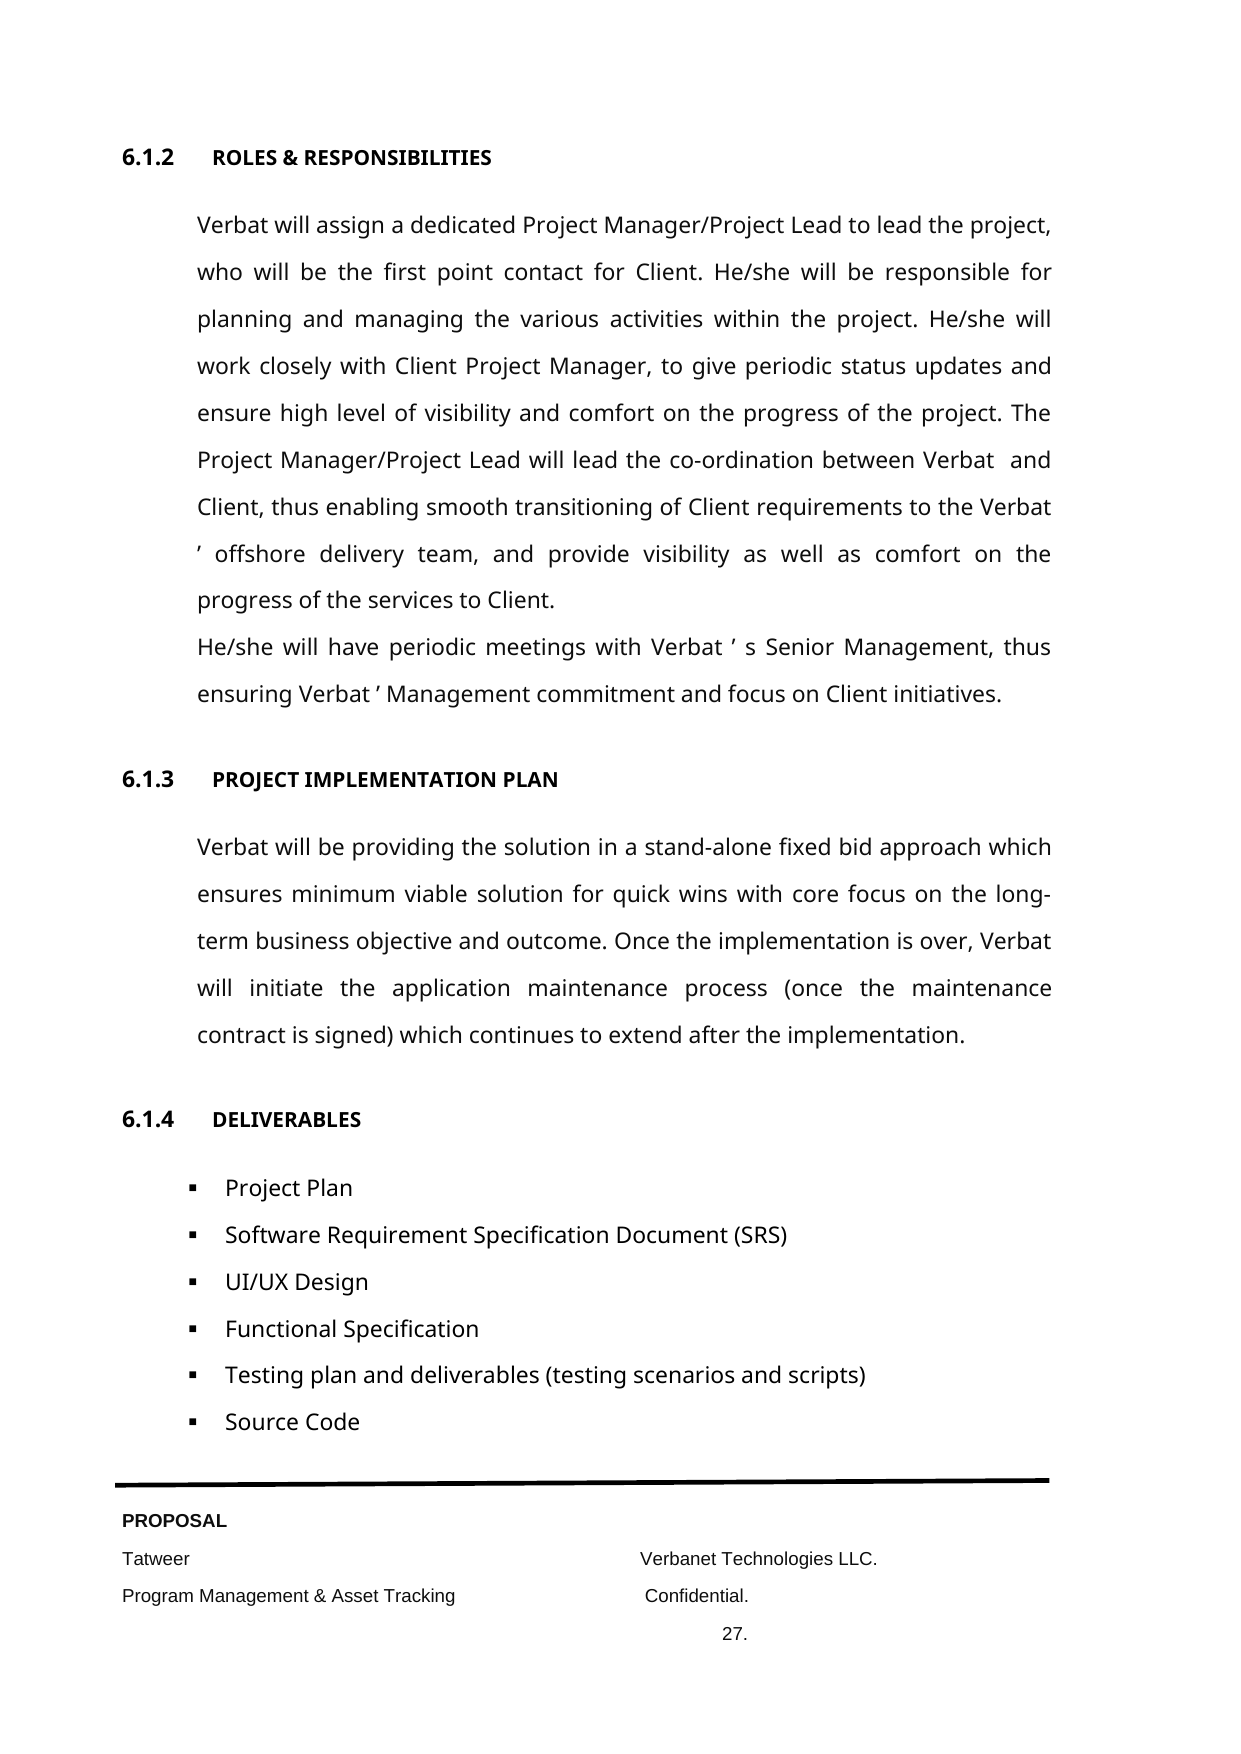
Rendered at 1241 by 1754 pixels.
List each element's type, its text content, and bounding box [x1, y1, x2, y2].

list Testing plan and deliverables (testing scenarios and scripts) [187, 1359, 1053, 1391]
text Verbat will assign a dedicated Project Manager/Project Lead to lead the project, who will be the first point contact for Client. He/she will be responsible for planning and managing the various activities within the project. He/she will work closely with Client Project Manager, to give periodic status updates and ensure high level of visibility and comfort on the progress of the project. The Project Manager/Project Lead will lead the co-ordination between Verbat and Client, thus enabling smooth transitioning of Client requirements to the Verbat ’ offshore delivery team, and provide visibility as well as comfort on the progress of the services to Client. [197, 209, 1053, 616]
subtitle ROLES & RESPONSIBILITIES [122, 141, 1053, 172]
text He/she will have periodic meetings with Verbat ’ s Senior Management, thus ensuring Verbat ’ Management commitment and focus on Client initiatives. [197, 631, 1053, 709]
subtitle PROJECT IMPLEMENTATION PLAN [122, 762, 1053, 794]
list Project Plan [187, 1172, 1053, 1203]
list Source Code [187, 1406, 1053, 1437]
list UI/UX Design [187, 1266, 1053, 1297]
text Verbat will be providing the solution in a stand-alone fixed bid approach which ensures minimum viable solution for quick wins with core focus on the long-term business objective and outcome. Once the implementation is over, Verbat will initiate the application maintenance process (once the maintenance contract is signed) which continues to extend after the implementation. [197, 831, 1053, 1050]
list Software Requirement Specification Document (SRS) [187, 1219, 1053, 1250]
subtitle DELIVERABLES [122, 1103, 1053, 1134]
list Functional Specification [187, 1312, 1053, 1344]
